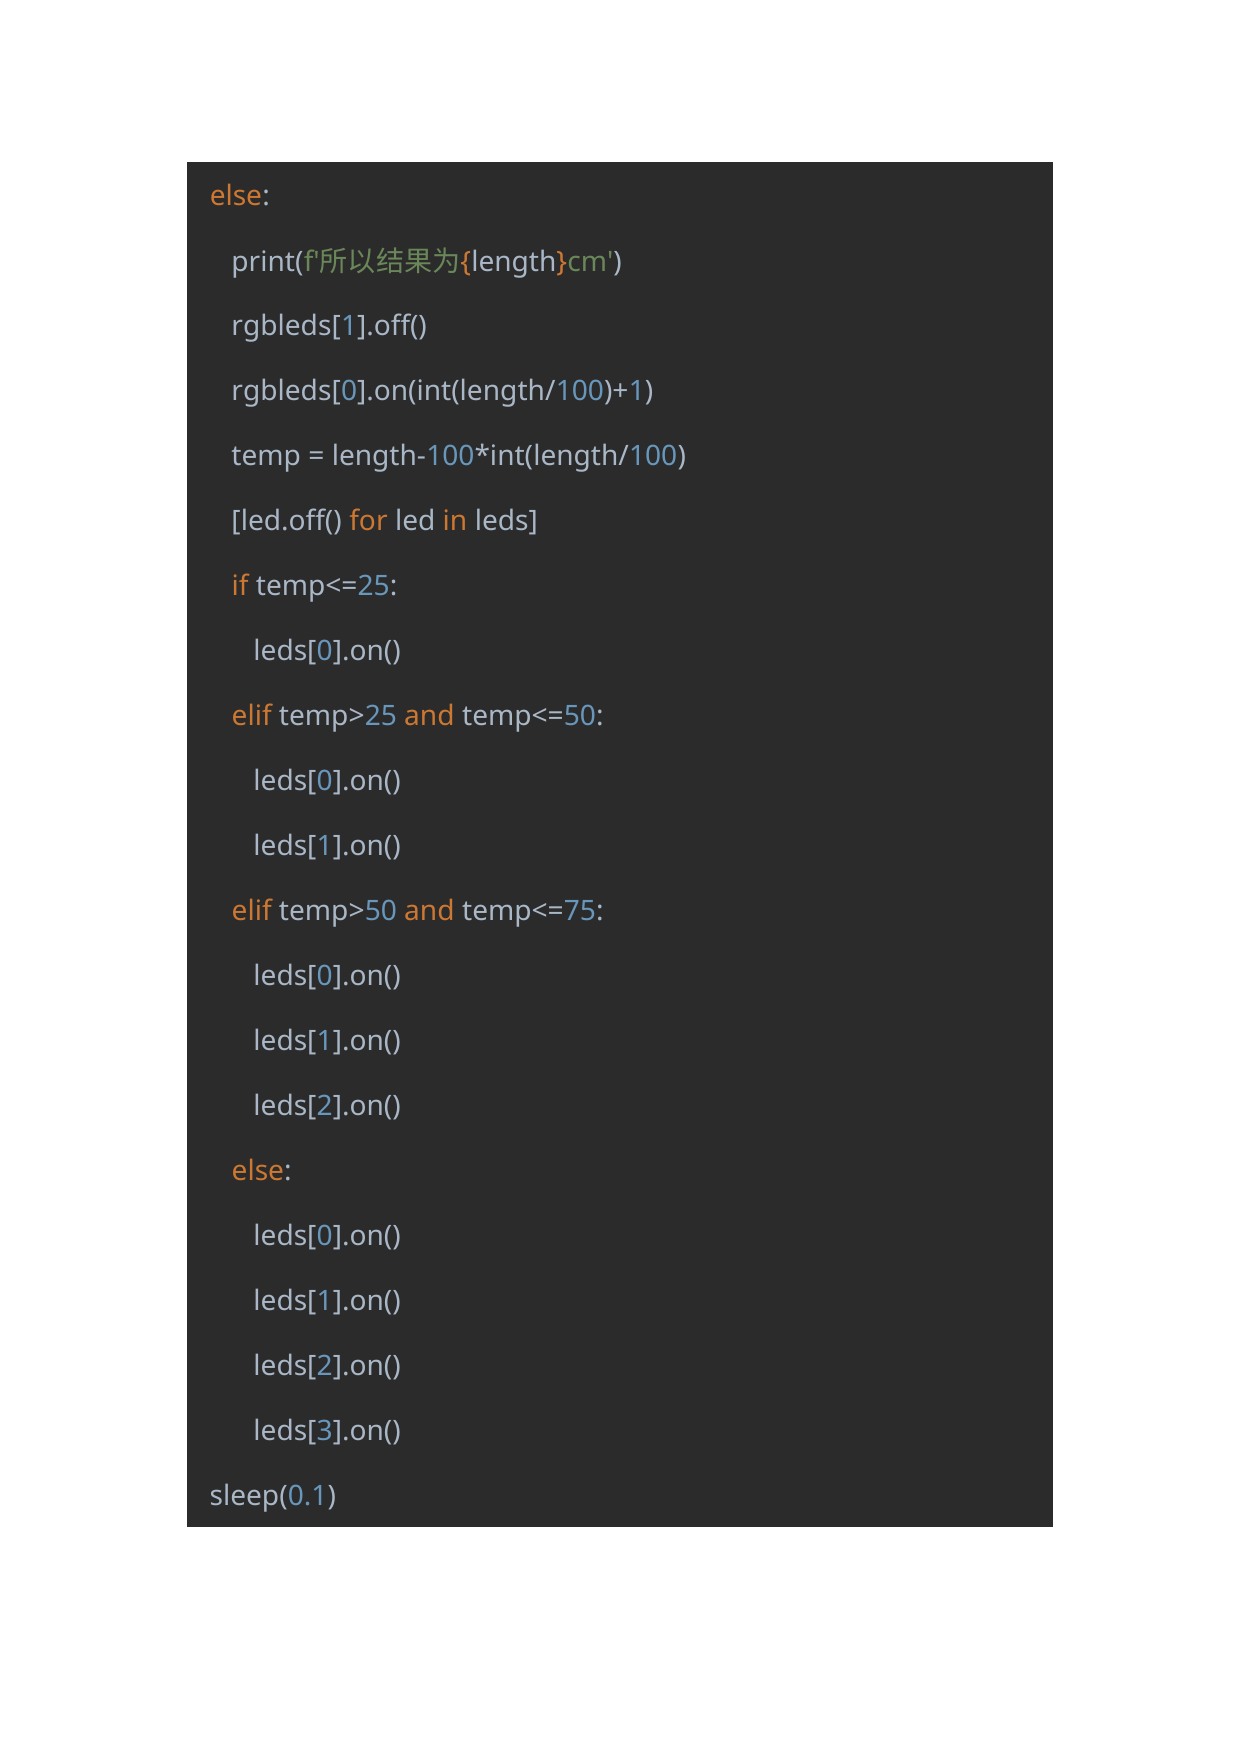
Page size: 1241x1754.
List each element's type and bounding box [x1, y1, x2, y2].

text [187, 162, 1053, 1527]
